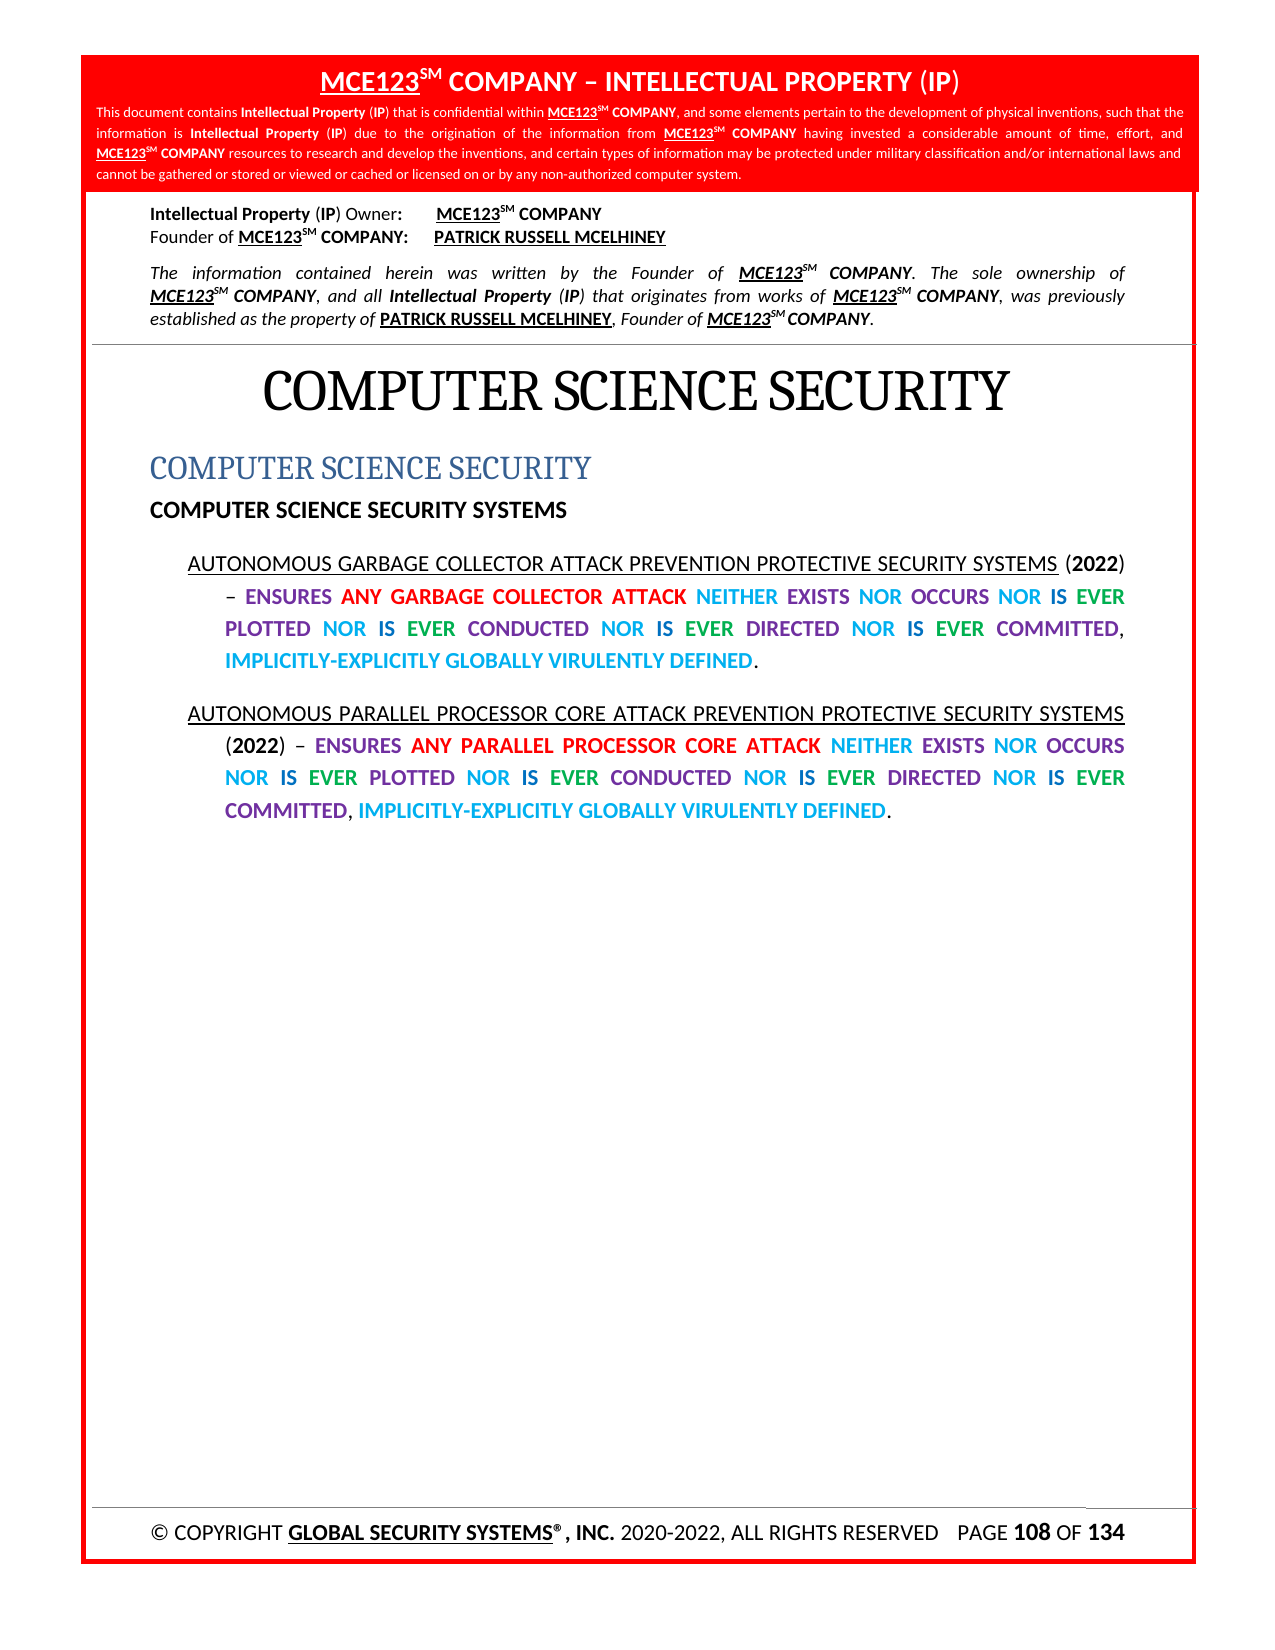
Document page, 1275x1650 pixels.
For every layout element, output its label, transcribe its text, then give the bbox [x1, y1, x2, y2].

text COMPUTER SCIENCE SECURITY SYSTEMS [150, 494, 1125, 524]
title COMPUTER SCIENCE SECURITY [150, 358, 1125, 425]
text AUTONOMOUS PARALLEL PROCESSOR CORE ATTACK PREVENTION PROTECTIVE SECURITY SYSTEMS (2022) – ENSURES ANY PARALLEL PROCESSOR CORE ATTACK NEITHER EXISTS NOR OCCURS NOR IS EVER PLOTTED NOR IS EVER CONDUCTED NOR IS EVER DIRECTED NOR IS EVER COMMITTED, IMPLICITLY-EXPLICITLY GLOBALLY VIRULENTLY DEFINED. [187, 724, 1125, 824]
text AUTONOMOUS PARALLEL PROCESSOR CORE ATTACK PREVENTION PROTECTIVE SECURITY SYSTEMS (2022) – ENSURES ANY PARALLEL PROCESSOR CORE ATTACK NEITHER EXISTS NOR OCCURS NOR IS EVER PLOTTED NOR IS EVER CONDUCTED NOR IS EVER DIRECTED NOR IS EVER COMMITTED, IMPLICITLY-EXPLICITLY GLOBALLY VIRULENTLY DEFINED. [187, 699, 1125, 723]
text AUTONOMOUS GARBAGE COLLECTOR ATTACK PREVENTION PROTECTIVE SECURITY SYSTEMS (2022) – ENSURES ANY GARBAGE COLLECTOR ATTACK NEITHER EXISTS NOR OCCURS NOR IS EVER PLOTTED NOR IS EVER CONDUCTED NOR IS EVER DIRECTED NOR IS EVER COMMITTED, IMPLICITLY-EXPLICITLY GLOBALLY VIRULENTLY DEFINED. [187, 549, 1125, 674]
subtitle COMPUTER SCIENCE SECURITY [150, 450, 1125, 488]
